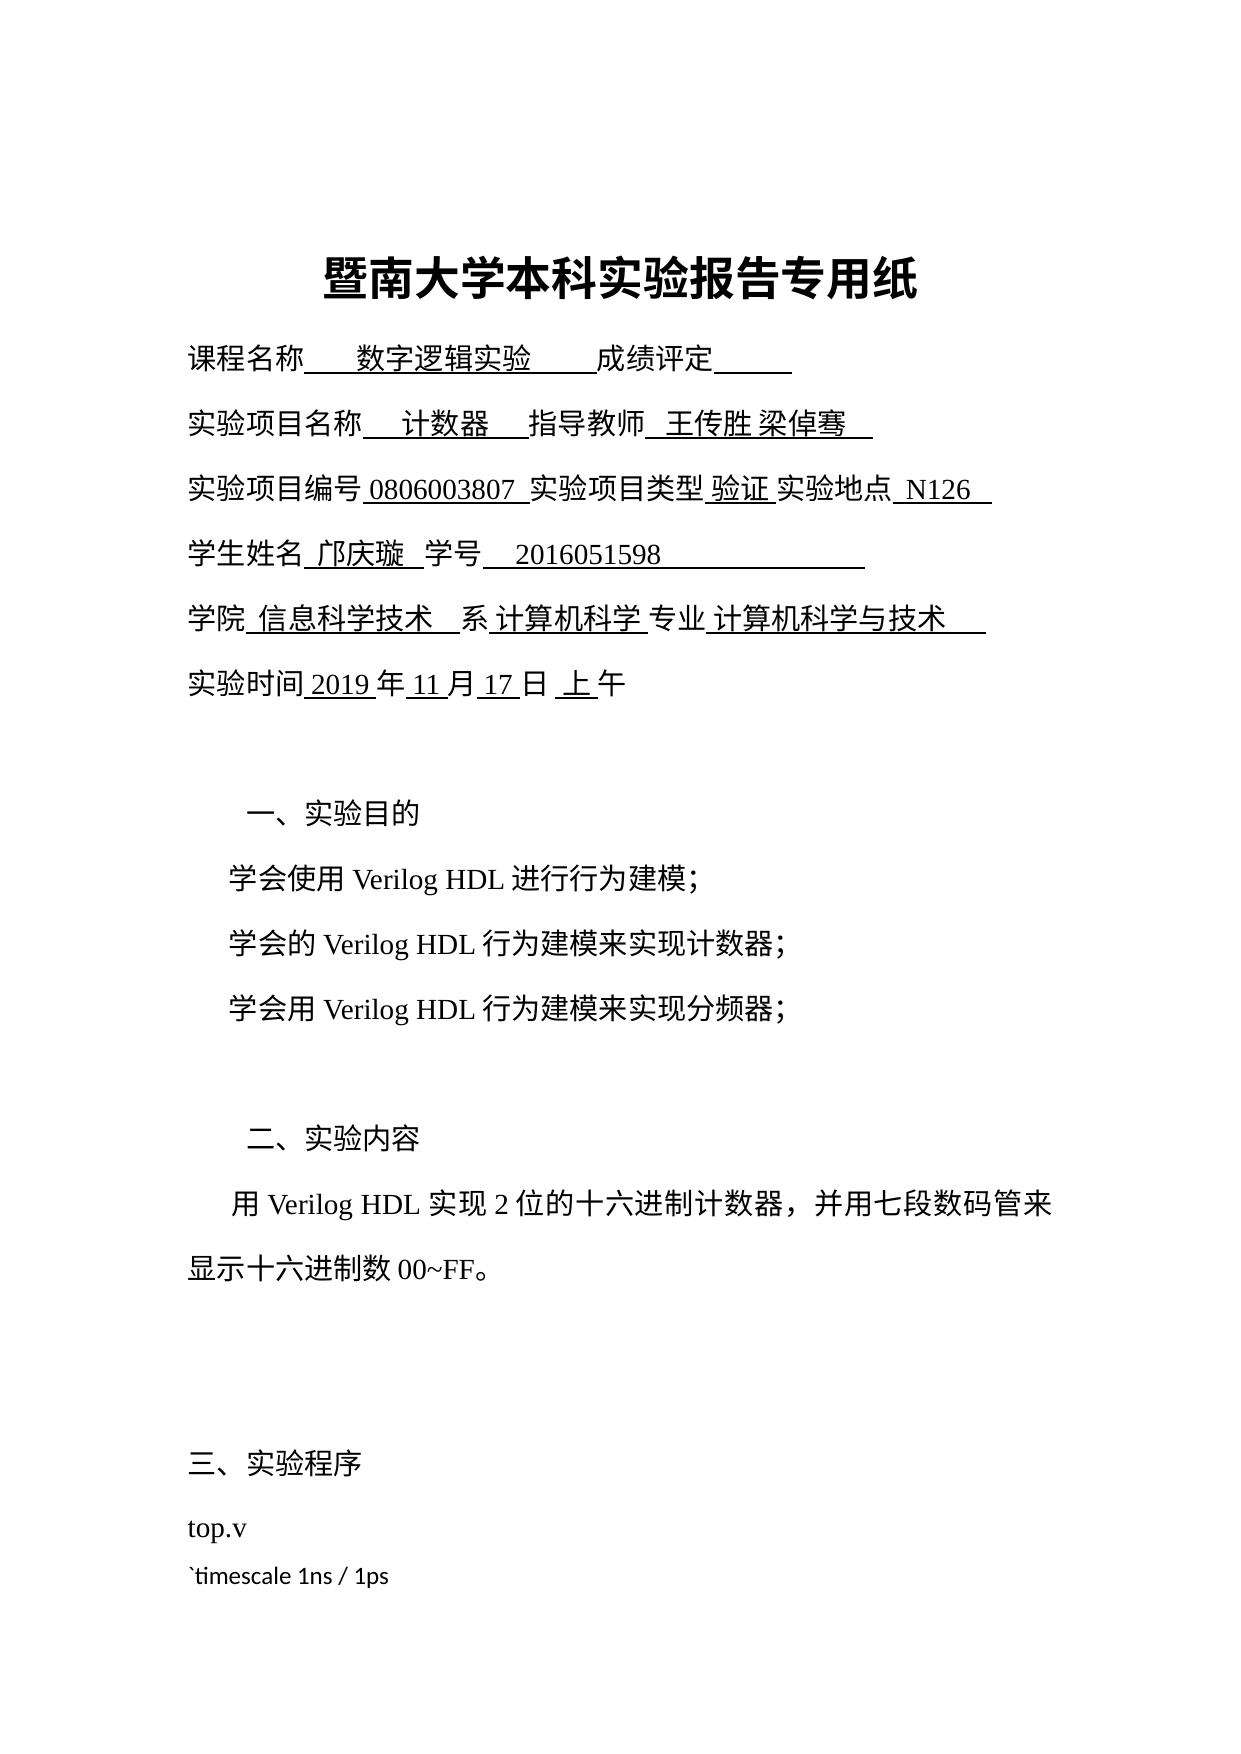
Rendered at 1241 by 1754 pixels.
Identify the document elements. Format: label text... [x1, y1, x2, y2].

text 学生姓名 邝庆璇 学号 2016051598 [187, 519, 1053, 584]
list 用Verilog HDL 实现2位的十六进制计数器，并用七段数码管来显示十六进制数00~FF。 [187, 1169, 1053, 1299]
list top.v [187, 1494, 1053, 1559]
list 学会使用 Verilog HDL 进行行为建模； [170, 844, 1053, 909]
list 学会用 Verilog HDL 行为建模来实现分频器； [170, 974, 1053, 1039]
list 三、实验程序 [187, 1429, 1053, 1494]
text 实验项目编号 0806003807 实验项目类型 验证 实验地点 N126 [187, 454, 1053, 519]
list 二、实验内容 [187, 1104, 1053, 1169]
list 学院 信息科学技术 系 计算机科学 专业 计算机科学与技术 [187, 584, 1053, 649]
text 实验项目名称 计数器 指导教师 王传胜 梁倬骞 [187, 389, 1053, 454]
list 一、实验目的 [187, 779, 1053, 844]
list `timescale 1ns / 1ps [187, 1559, 1053, 1592]
list 学会的 Verilog HDL 行为建模来实现计数器； [170, 909, 1053, 974]
text 实验时间 2019 年 11 月 17 日 上 午 [187, 649, 1053, 714]
text 暨南大学本科实验报告专用纸 [187, 227, 1053, 324]
text 课程名称 数字逻辑实验 成绩评定 [187, 324, 1053, 389]
